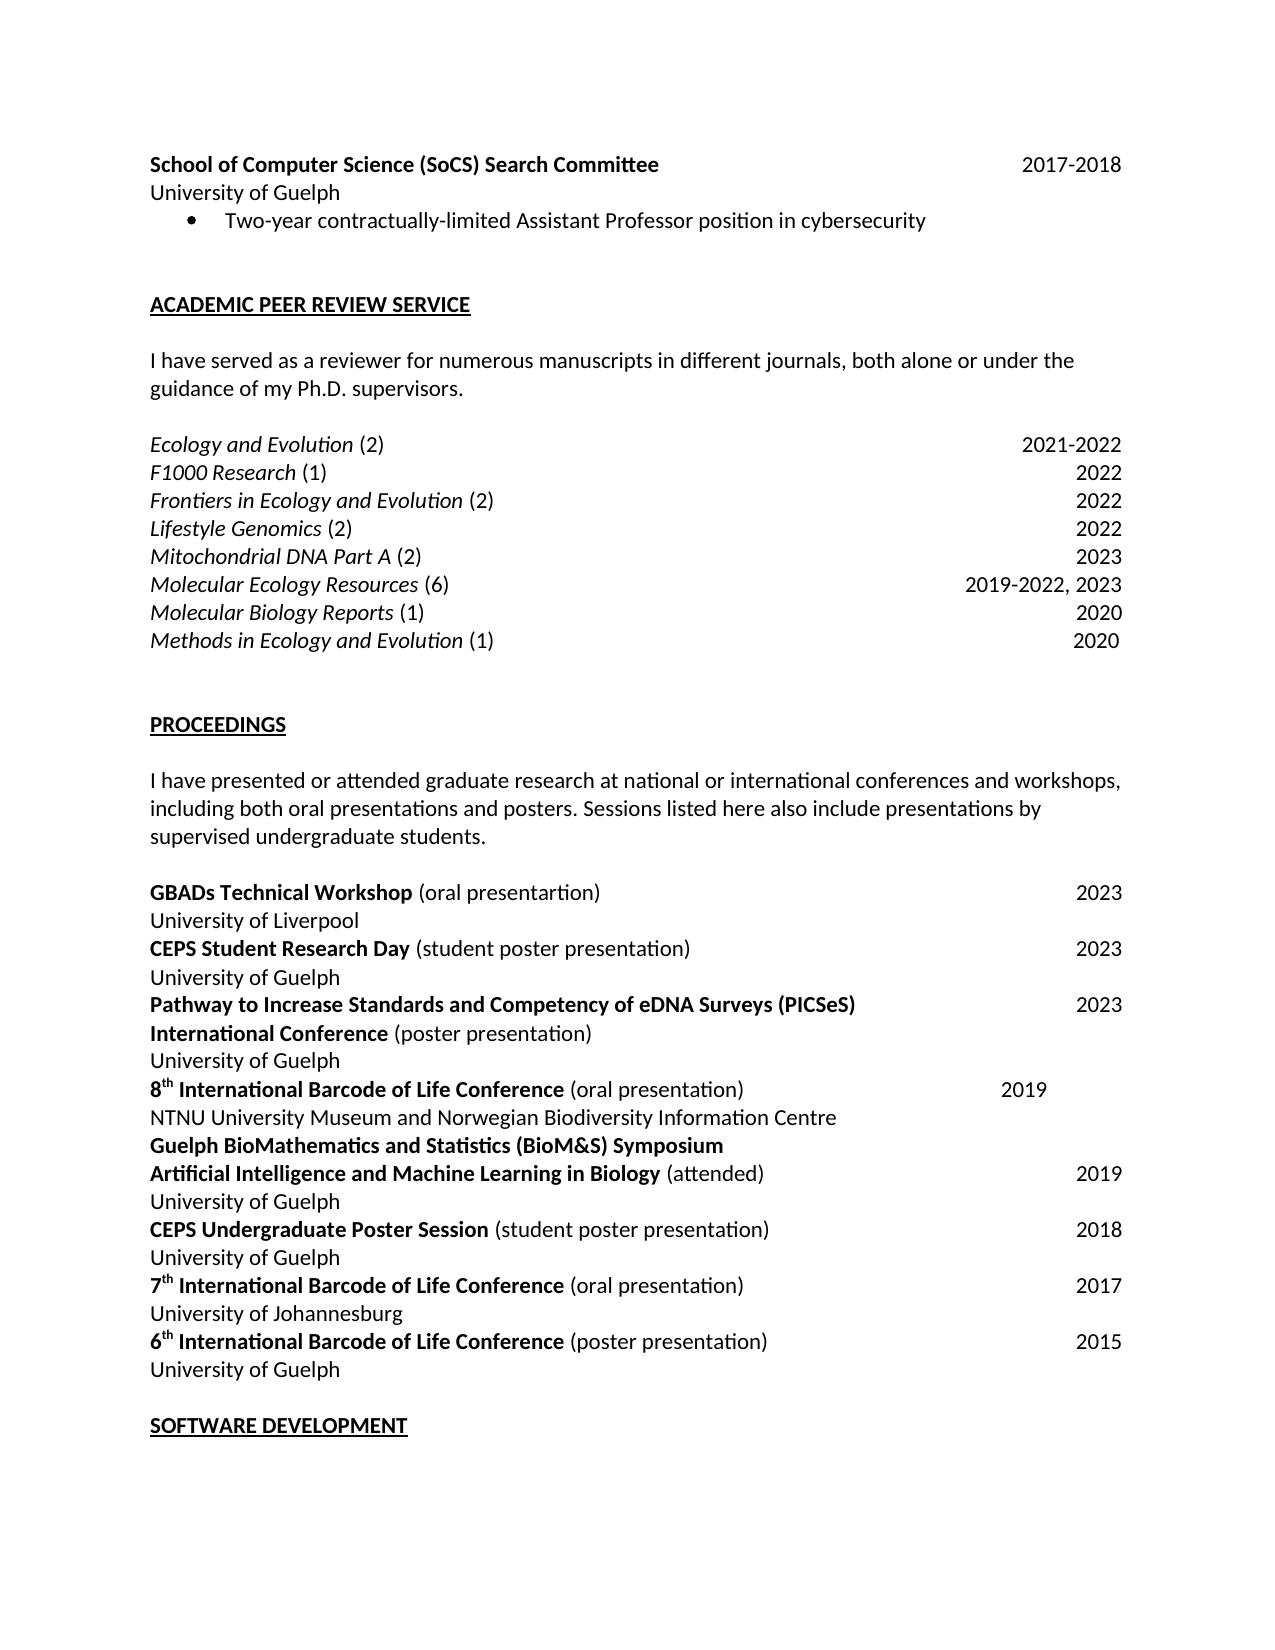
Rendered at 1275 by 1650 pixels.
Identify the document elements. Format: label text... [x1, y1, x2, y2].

text University of Guelph [150, 1187, 1125, 1215]
text GBADs Technical Workshop (oral presentartion) 2023 [150, 878, 1125, 907]
text University of Guelph [150, 178, 1125, 206]
list Two-year contractually-limited Assistant Professor position in cybersecurity [187, 206, 1125, 234]
text Pathway to Increase Standards and Competency of eDNA Surveys (PICSeS) 2023 [150, 991, 1125, 1019]
text CEPS Student Research Day (student poster presentation) 2023 University of Guelph [150, 934, 1125, 991]
text University of Guelph [150, 1243, 1125, 1271]
text Artificial Intelligence and Machine Learning in Biology (attended) 2019 [150, 1159, 1125, 1187]
text Lifestyle Genomics (2) 2022 [150, 514, 1125, 542]
text F1000 Research (1) 2022 [150, 458, 1125, 486]
text Frontiers in Ecology and Evolution (2) 2022 [150, 486, 1125, 514]
text NTNU University Museum and Norwegian Biodiversity Information Centre [150, 1103, 1125, 1131]
text 8th International Barcode of Life Conference (oral presentation) 2019 [150, 1075, 1125, 1103]
text CEPS Undergraduate Poster Session (student poster presentation) 2018 [150, 1215, 1125, 1243]
text ACADEMIC PEER REVIEW SERVICE [150, 290, 1125, 318]
text Molecular Ecology Resources (6) 2019-2022, 2023 [150, 570, 1125, 598]
text University of Liverpool [150, 907, 1125, 934]
text University of Guelph [150, 1047, 1125, 1075]
text I have served as a reviewer for numerous manuscripts in different journals, both alone or under the guidance of my Ph.D. supervisors. [150, 346, 1125, 402]
text International Conference (poster presentation) [150, 1019, 1125, 1047]
text Molecular Biology Reports (1) 2020 [150, 598, 1125, 626]
text 7th International Barcode of Life Conference (oral presentation) 2017 [150, 1271, 1125, 1299]
text School of Computer Science (SoCS) Search Committee 2017-2018 [150, 150, 1125, 178]
text I have presented or attended graduate research at national or international conferences and workshops, including both oral presentations and posters. Sessions listed here also include presentations by supervised undergraduate students. [150, 766, 1125, 851]
text University of Guelph [150, 1355, 1125, 1383]
text SOFTWARE DEVELOPMENT [150, 1411, 1125, 1439]
text University of Johannesburg [150, 1299, 1125, 1327]
text Mitochondrial DNA Part A (2) 2023 [150, 542, 1125, 570]
text 6th International Barcode of Life Conference (poster presentation) 2015 [150, 1327, 1125, 1355]
text PROCEEDINGS [150, 710, 1125, 738]
text Guelph BioMathematics and Statistics (BioM&S) Symposium [150, 1131, 1125, 1159]
text Ecology and Evolution (2) 2021-2022 [150, 430, 1125, 458]
text Methods in Ecology and Evolution (1) 2020 [150, 626, 1125, 654]
